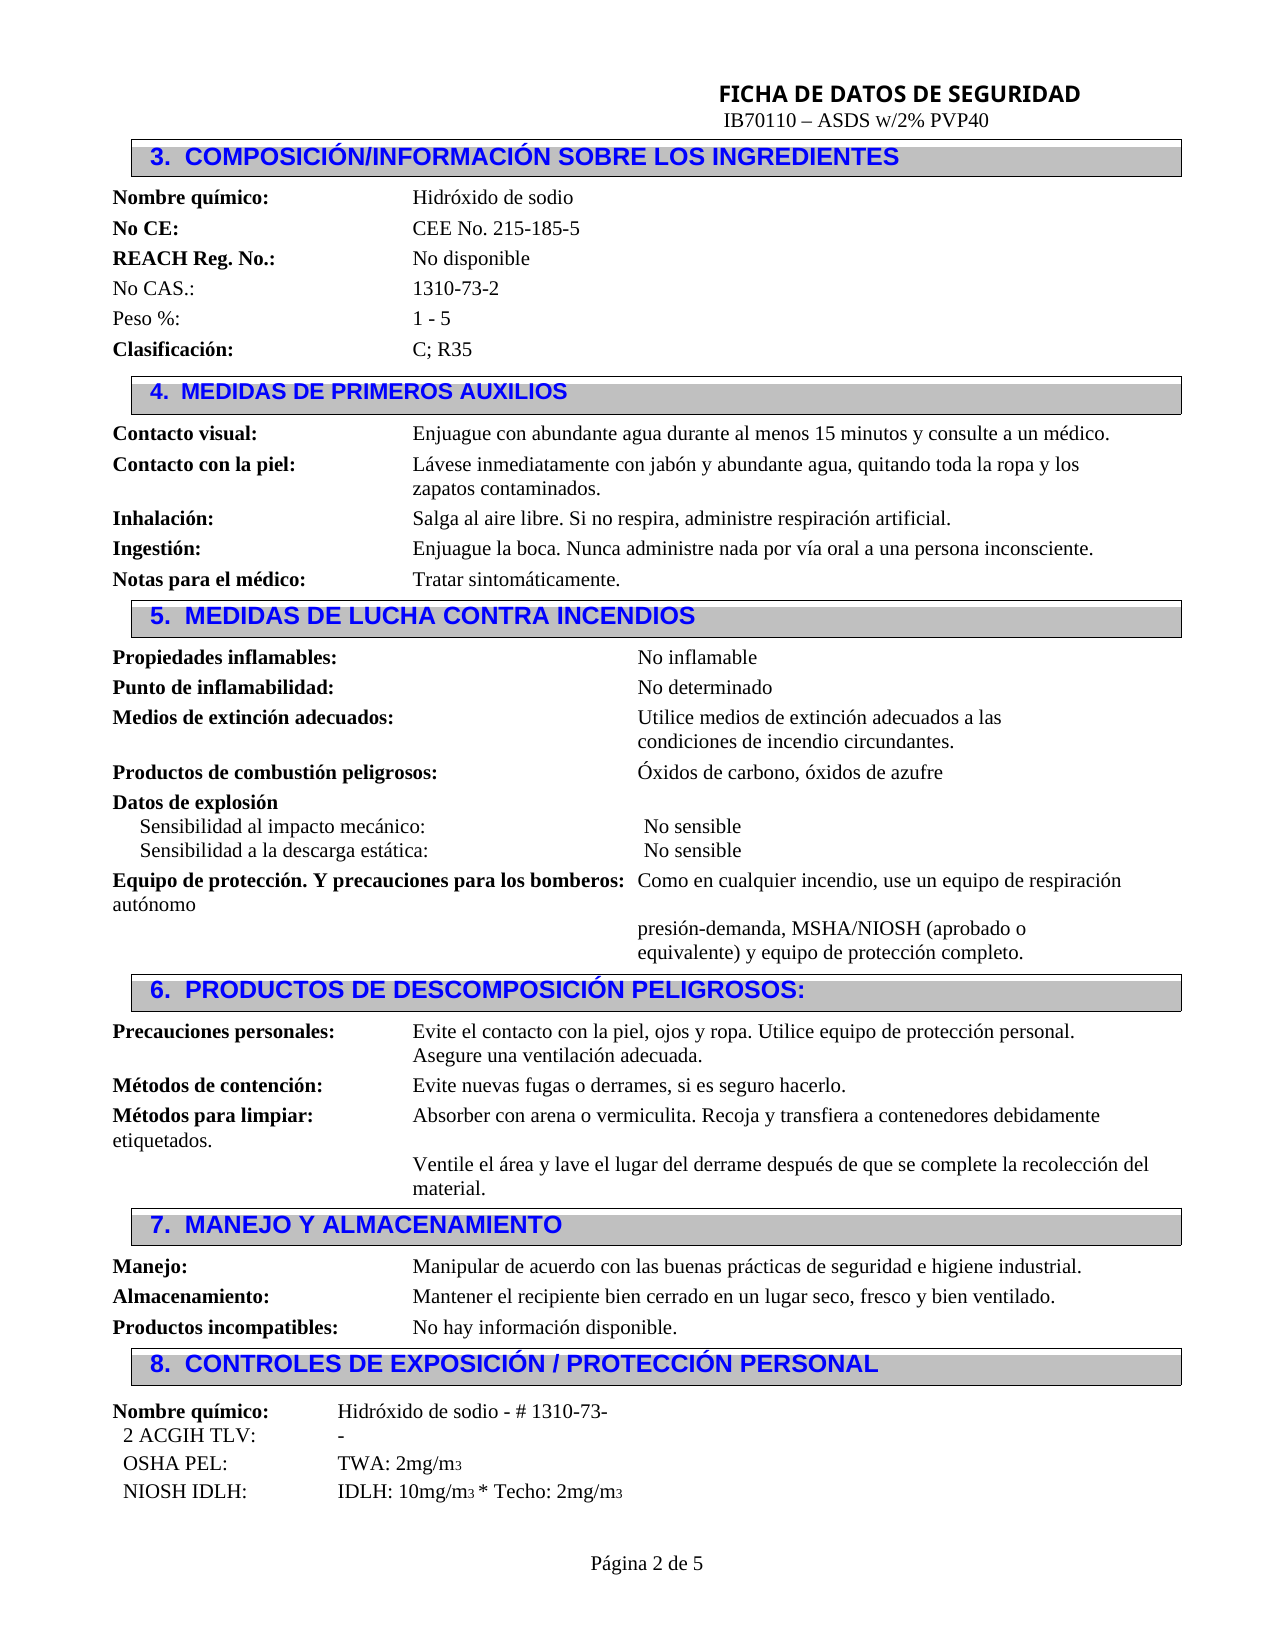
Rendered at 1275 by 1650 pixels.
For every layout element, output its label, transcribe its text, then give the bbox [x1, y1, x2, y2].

text No CE: CEE No. 215-185-5 [112, 216, 1175, 239]
text Almacenamiento: Mantener el recipiente bien cerrado en un lugar seco, fresco y bien ventilado. [112, 1284, 1175, 1308]
text Métodos para limpiar: Absorber con arena o vermiculita. Recoja y transfiera a contenedores debidamente etiquetados. [112, 1103, 1175, 1152]
text Peso %: 1 - 5 [112, 306, 1175, 330]
text Sensibilidad al impacto mecánico: No sensible [100, 814, 781, 838]
text Métodos de contención: Evite nuevas fugas o derrames, si es seguro hacerlo. [112, 1073, 1175, 1097]
text OSHA PEL: TWA: 2mg/m3 [123, 1451, 1175, 1475]
text Manejo: Manipular de acuerdo con las buenas prácticas de seguridad e higiene industrial. [112, 1254, 1175, 1278]
text Sensibilidad a la descarga estática: No sensible [100, 838, 781, 862]
text Productos incompatibles: No hay información disponible. [112, 1314, 1175, 1339]
subtitle Datos de explosión [112, 790, 1175, 814]
text No CAS.: 1310-73-2 [112, 276, 1175, 300]
text NIOSH IDLH: IDLH: 10mg/m3 * Techo: 2mg/m3 [123, 1478, 1175, 1503]
text presión-demanda, MSHA/NIOSH (aprobado o equivalente) y equipo de protección completo. [637, 916, 1107, 964]
text Nombre químico: Hidróxido de sodio [112, 185, 1175, 209]
text Precauciones personales: Evite el contacto con la piel, ojos y ropa. Utilice equipo de protección personal. Asegure una ventilación adecuada. [112, 1019, 1107, 1067]
text Clasificación: C; R35 [112, 337, 1175, 361]
text Notas para el médico: Tratar sintomáticamente. [112, 566, 1175, 591]
text Ventile el área y lave el lugar del derrame después de que se complete la recolección del material. [412, 1152, 1175, 1200]
text Nombre químico: Hidróxido de sodio - # 1310-73-2 ACGIH TLV: - [112, 1399, 611, 1447]
text Ingestión: Enjuague la boca. Nunca administre nada por vía oral a una persona inconsciente. [112, 536, 1175, 560]
text Propiedades inflamables: No inflamable [112, 645, 1175, 669]
text Punto de inflamabilidad: No determinado [112, 675, 1175, 699]
text Inhalación: Salga al aire libre. Si no respira, administre respiración artificial. [112, 506, 1175, 530]
text Contacto con la piel: Lávese inmediatamente con jabón y abundante agua, quitando toda la ropa y los zapatos contaminados. [112, 452, 1107, 500]
text Equipo de protección. Y precauciones para los bomberos: Como en cualquier incendio, use un equipo de respiración autónomo [112, 868, 1175, 916]
text REACH Reg. No.: No disponible [112, 246, 1175, 270]
text Medios de extinción adecuados: Utilice medios de extinción adecuados a las condiciones de incendio circundantes. [112, 705, 1107, 753]
text Productos de combustión peligrosos: Óxidos de carbono, óxidos de azufre [112, 759, 1175, 784]
text Contacto visual: Enjuague con abundante agua durante al menos 15 minutos y consulte a un médico. [112, 421, 1175, 445]
